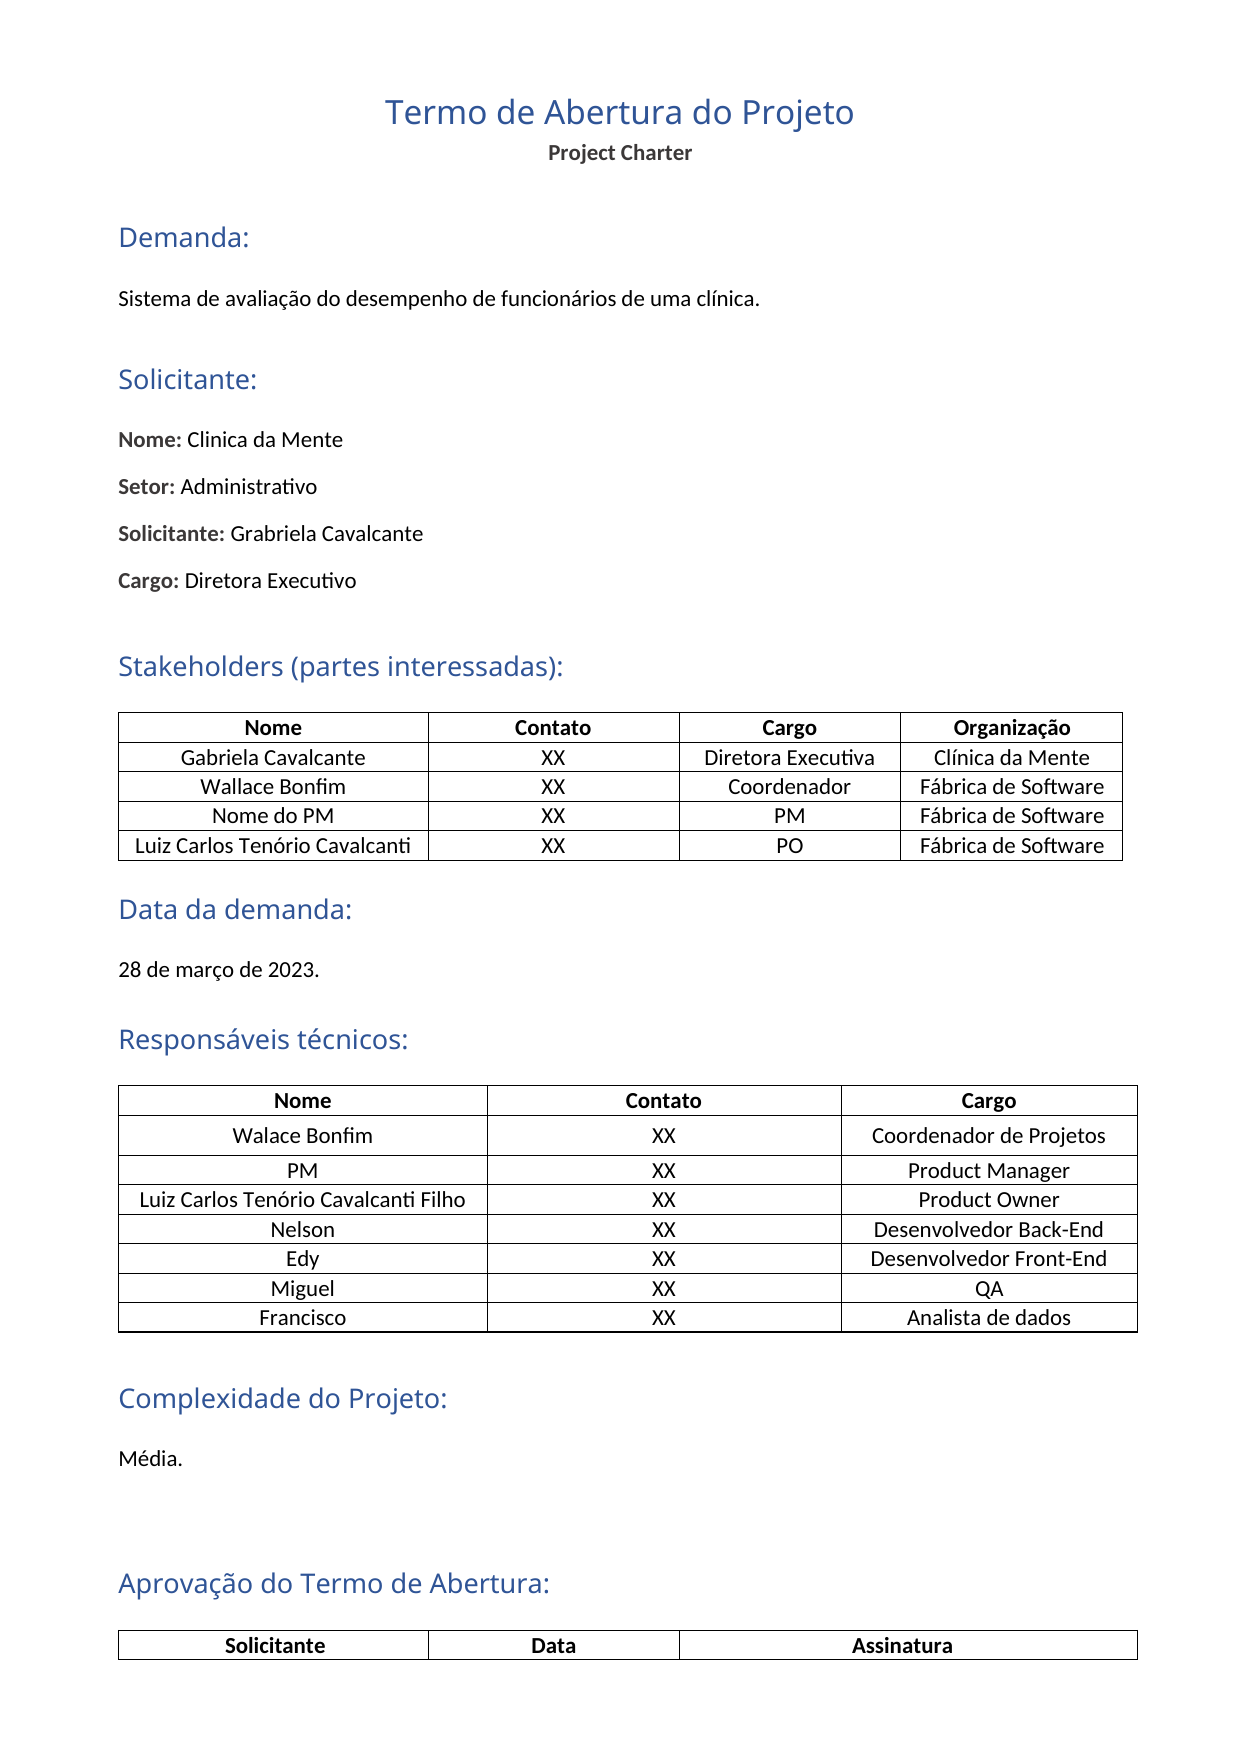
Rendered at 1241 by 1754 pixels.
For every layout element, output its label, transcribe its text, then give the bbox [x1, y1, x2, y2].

subtitle Complexidade do Projeto: [118, 1379, 1122, 1416]
table_cell XX [429, 743, 679, 771]
table_cell Clínica da Mente [901, 743, 1122, 771]
table_cell XX [488, 1244, 841, 1272]
subtitle Responsáveis técnicos: [118, 1020, 1122, 1057]
table_cell Product Owner [842, 1185, 1137, 1213]
subtitle Solicitante: [118, 361, 1122, 398]
table_cell Nome do PM [119, 802, 428, 830]
table_cell PO [680, 831, 900, 859]
table_cell XX [488, 1116, 841, 1154]
table_cell Coordenador [680, 772, 900, 801]
table_cell XX [488, 1303, 841, 1331]
table_header Nome [119, 1086, 487, 1114]
table_cell Edy [119, 1244, 487, 1272]
table_header Data [429, 1631, 679, 1659]
table_cell XX [429, 831, 679, 859]
table_cell Francisco [119, 1303, 487, 1331]
table_cell Diretora Executiva [680, 743, 900, 771]
subtitle Aprovação do Termo de Abertura: [118, 1565, 1122, 1602]
table_cell Desenvolvedor Back-End [842, 1215, 1137, 1243]
text 28 de março de 2023. [118, 956, 1122, 984]
text Nome: Clinica da Mente [118, 426, 1122, 453]
text Sistema de avaliação do desempenho de funcionários de uma clínica. [118, 284, 1122, 312]
table_header Organização [901, 713, 1122, 742]
table_cell Luiz Carlos Tenório Cavalcanti Filho [119, 1185, 487, 1213]
table_header Contato [488, 1086, 841, 1114]
subtitle Stakeholders (partes interessadas): [118, 647, 1122, 684]
table_header Nome [119, 713, 428, 742]
table_cell Fábrica de Software [901, 772, 1122, 801]
table_header Cargo [680, 713, 900, 742]
table_cell XX [488, 1156, 841, 1184]
table_cell XX [488, 1274, 841, 1302]
table_cell XX [429, 802, 679, 830]
table_cell XX [488, 1185, 841, 1213]
table_cell Gabriela Cavalcante [119, 743, 428, 771]
table_header Contato [429, 713, 679, 742]
table_cell Nelson [119, 1215, 487, 1243]
text Setor: Administrativo [118, 472, 1122, 500]
table_cell Fábrica de Software [901, 802, 1122, 830]
subtitle Demanda: [118, 219, 1122, 256]
table_header Assinatura [680, 1631, 1137, 1659]
table_cell Walace Bonfim [119, 1116, 487, 1154]
subtitle Termo de Abertura do Projeto [118, 89, 1122, 134]
text Solicitante: Grabriela Cavalcante [118, 519, 1122, 547]
table_cell Desenvolvedor Front-End [842, 1244, 1137, 1272]
table_cell XX [429, 772, 679, 801]
text Project Charter [118, 138, 1122, 166]
table_cell Analista de dados [842, 1303, 1137, 1331]
table_header Cargo [842, 1086, 1137, 1114]
table_header Solicitante [119, 1631, 428, 1659]
table_cell Wallace Bonfim [119, 772, 428, 801]
table_cell PM [680, 802, 900, 830]
text Média. [118, 1444, 1122, 1472]
table_cell Miguel [119, 1274, 487, 1302]
subtitle Data da demanda: [118, 891, 1122, 928]
table_cell Product Manager [842, 1156, 1137, 1184]
table_cell Luiz Carlos Tenório Cavalcanti [119, 831, 428, 859]
table_cell PM [119, 1156, 487, 1184]
text Cargo: Diretora Executivo [118, 566, 1122, 594]
table_cell Coordenador de Projetos [842, 1116, 1137, 1154]
table_cell QA [842, 1274, 1137, 1302]
table_cell XX [488, 1215, 841, 1243]
table_cell Fábrica de Software [901, 831, 1122, 859]
